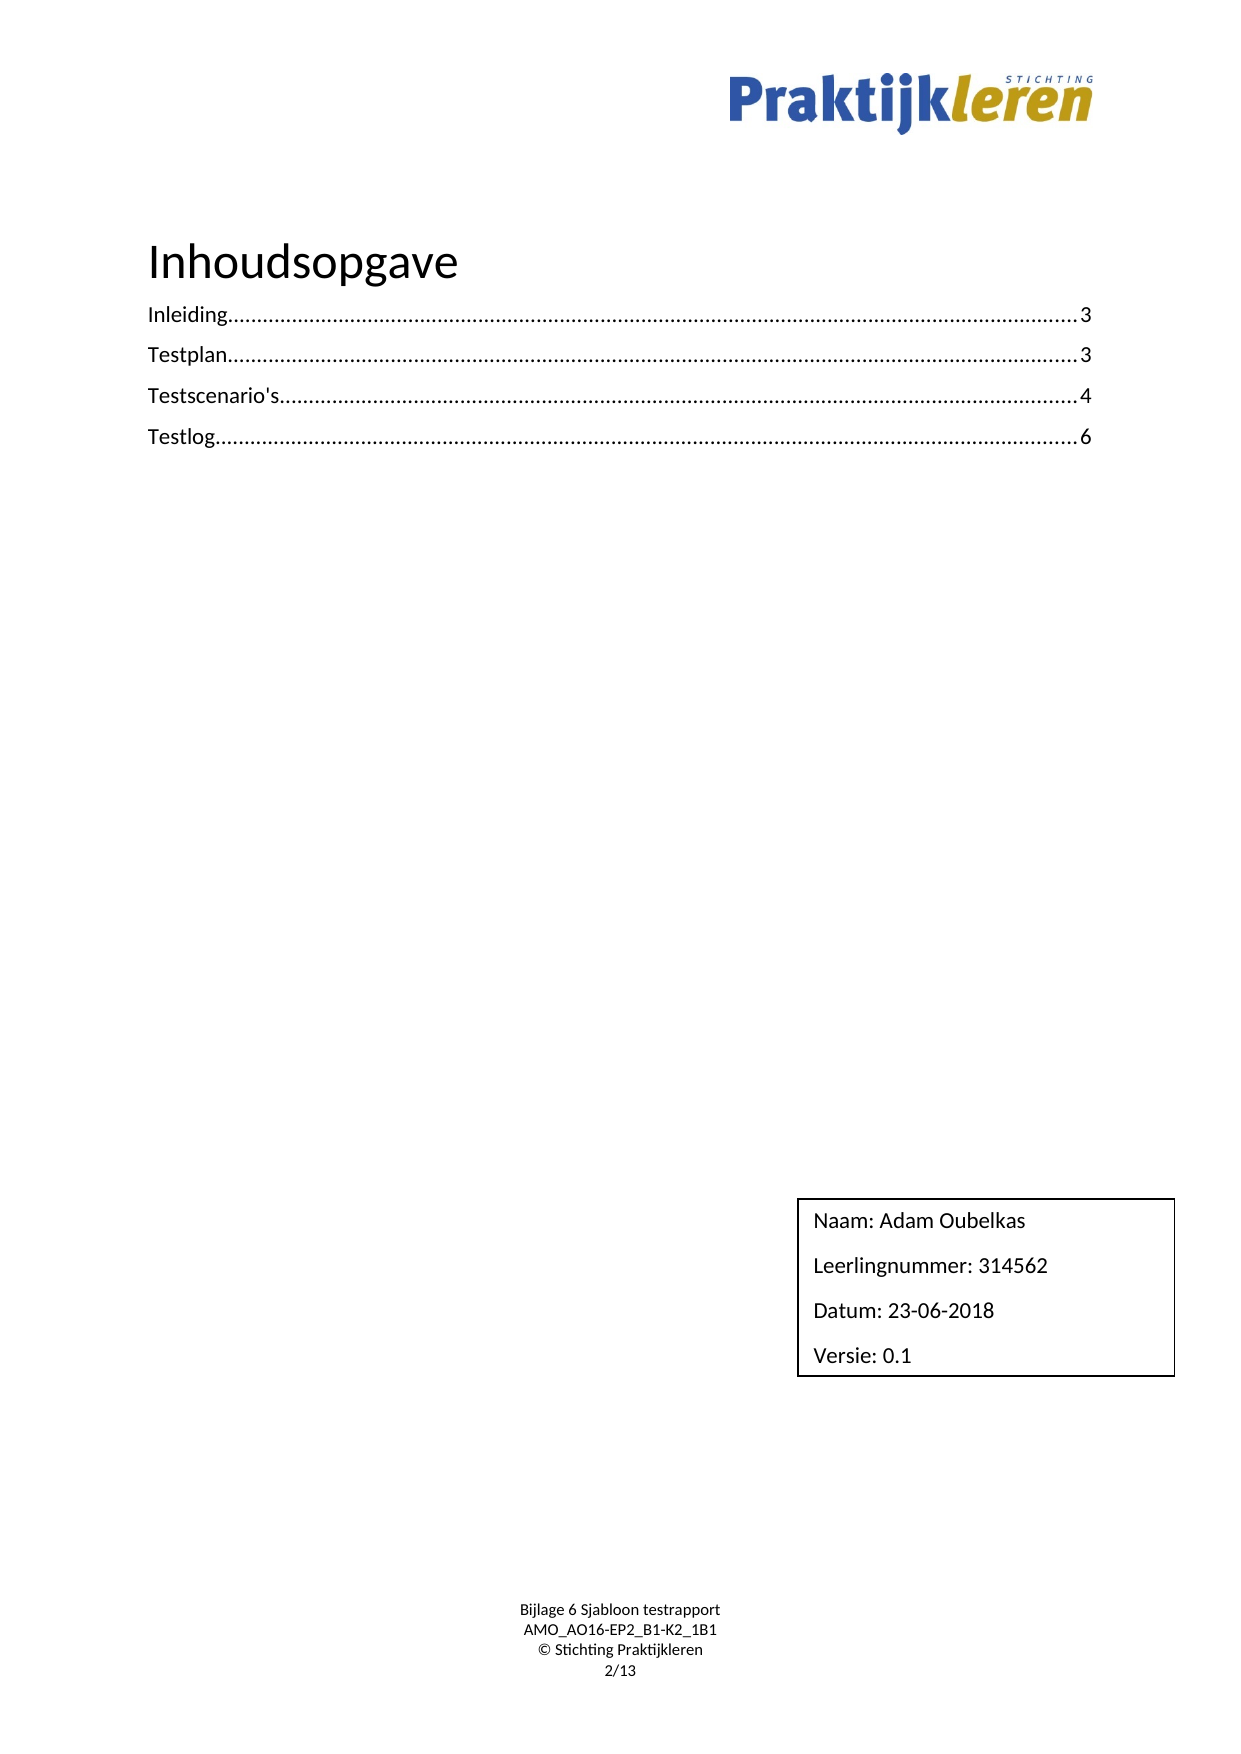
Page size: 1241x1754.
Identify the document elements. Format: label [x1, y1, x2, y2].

picture [730, 73, 1093, 135]
